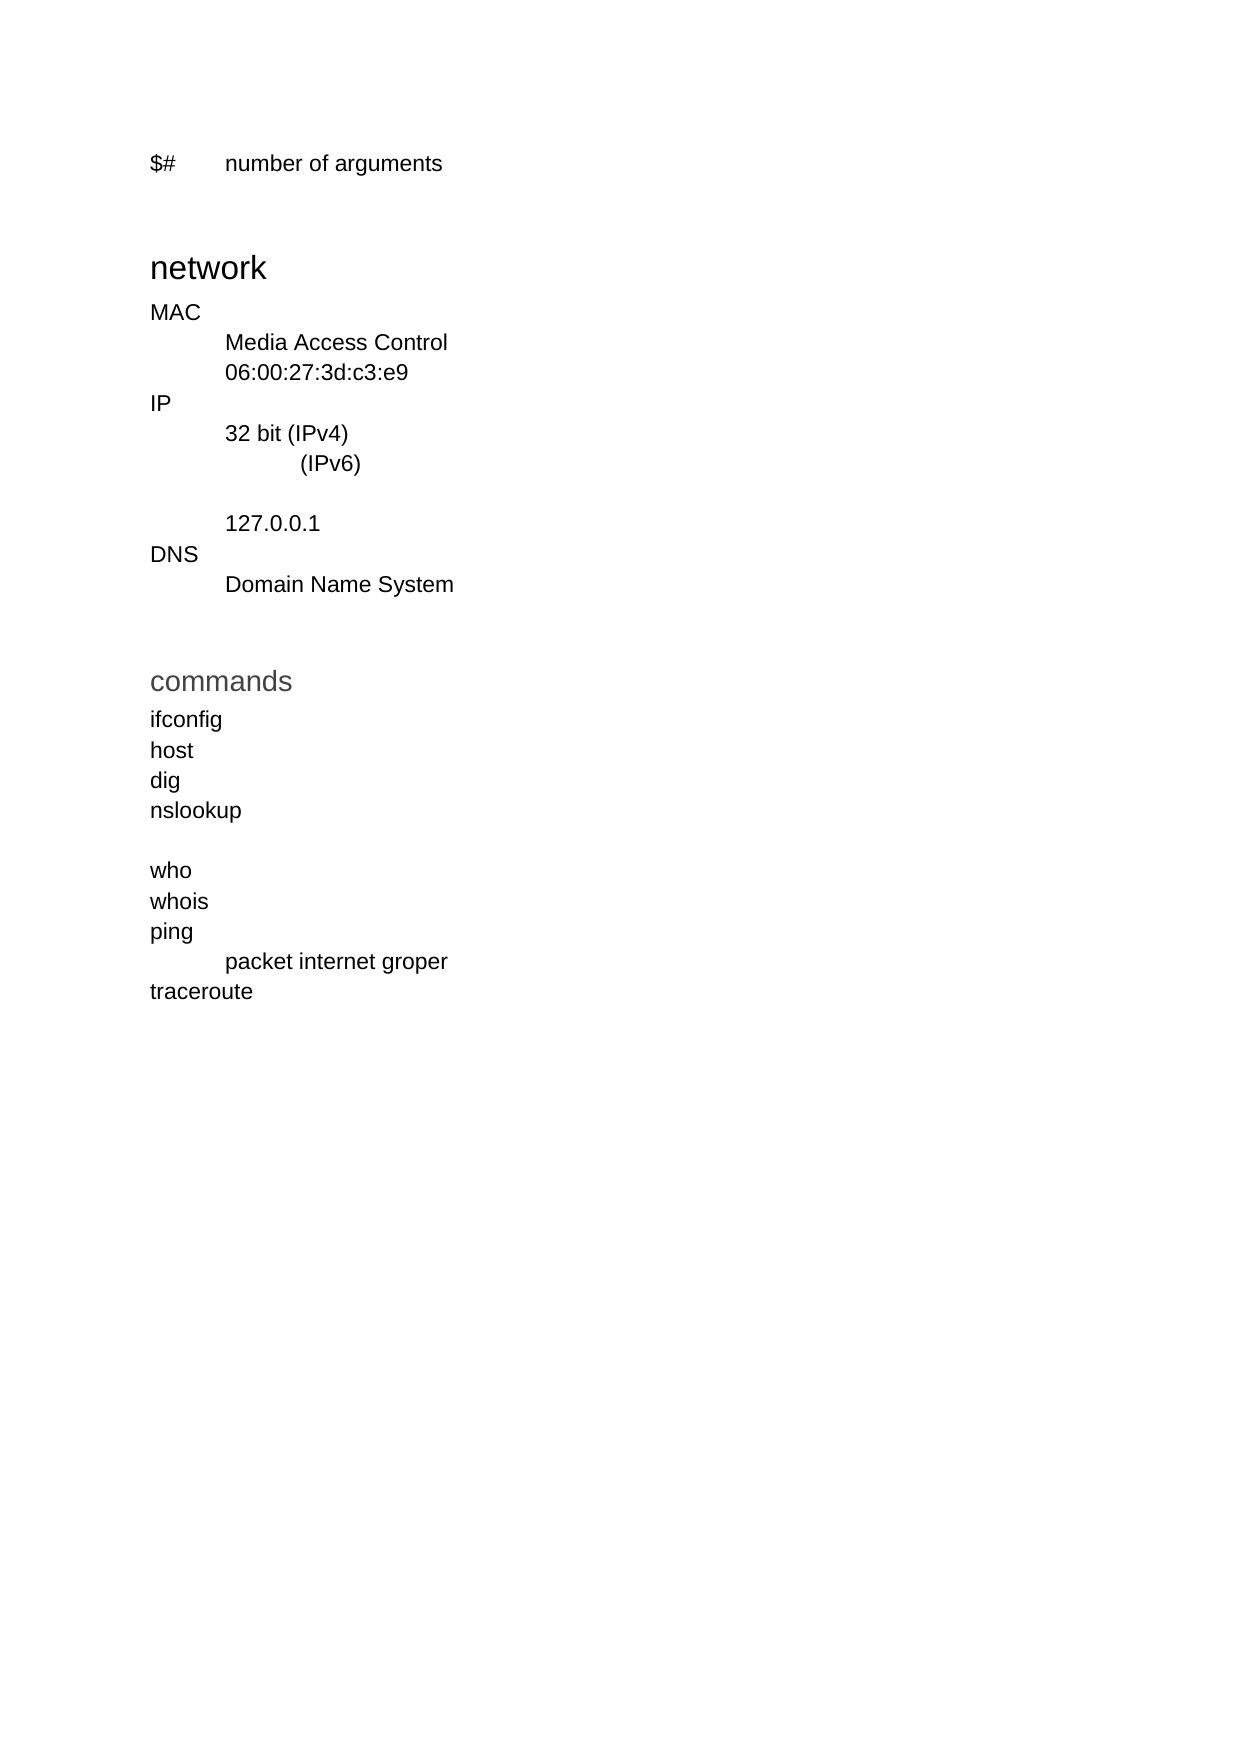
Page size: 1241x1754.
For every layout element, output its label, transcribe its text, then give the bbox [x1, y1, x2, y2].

text (IPv6) [225, 450, 1090, 476]
subtitle commands [150, 664, 1090, 698]
text whois [150, 888, 1090, 914]
text dig [150, 767, 1090, 793]
text Domain Name System [150, 571, 1090, 597]
text DNS [150, 541, 1090, 567]
text Media Access Control [150, 329, 1090, 355]
text host [150, 737, 1090, 763]
subtitle network [150, 248, 1090, 286]
text 32 bit (IPv4) [150, 420, 1090, 446]
text packet internet groper [150, 948, 1090, 974]
text MAC [150, 299, 1090, 325]
text 127.0.0.1 [225, 510, 1090, 537]
text traceroute [150, 978, 1090, 1004]
text 06:00:27:3d:c3:e9 [150, 359, 1090, 386]
text ifconfig [150, 706, 1090, 733]
text ping [150, 918, 1090, 944]
text IP [150, 389, 1090, 416]
text nslookup [150, 797, 1090, 823]
text who [150, 857, 1090, 884]
text $# number of arguments [150, 150, 1090, 176]
